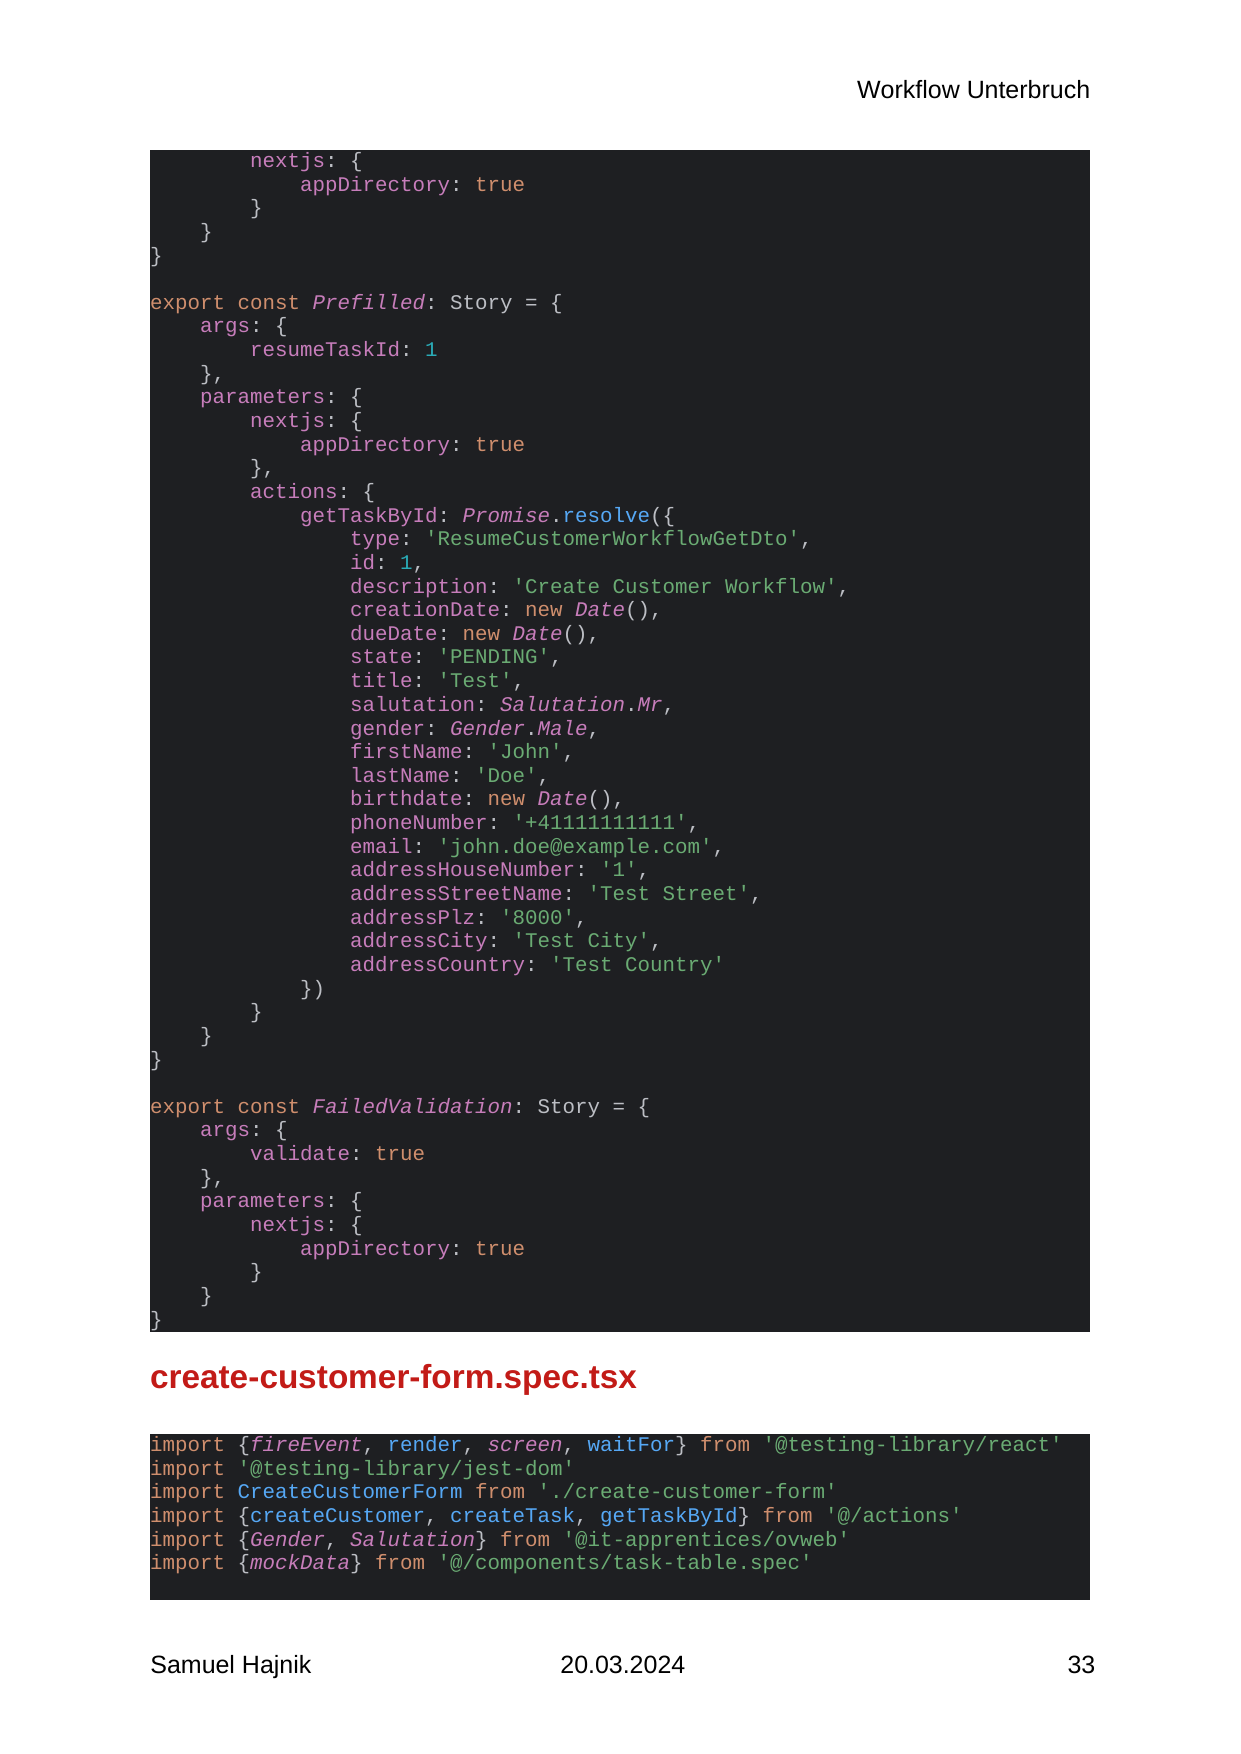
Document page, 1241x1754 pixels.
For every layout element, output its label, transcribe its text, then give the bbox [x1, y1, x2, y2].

subtitle create-customer-form.spec.tsx [150, 1357, 1090, 1396]
